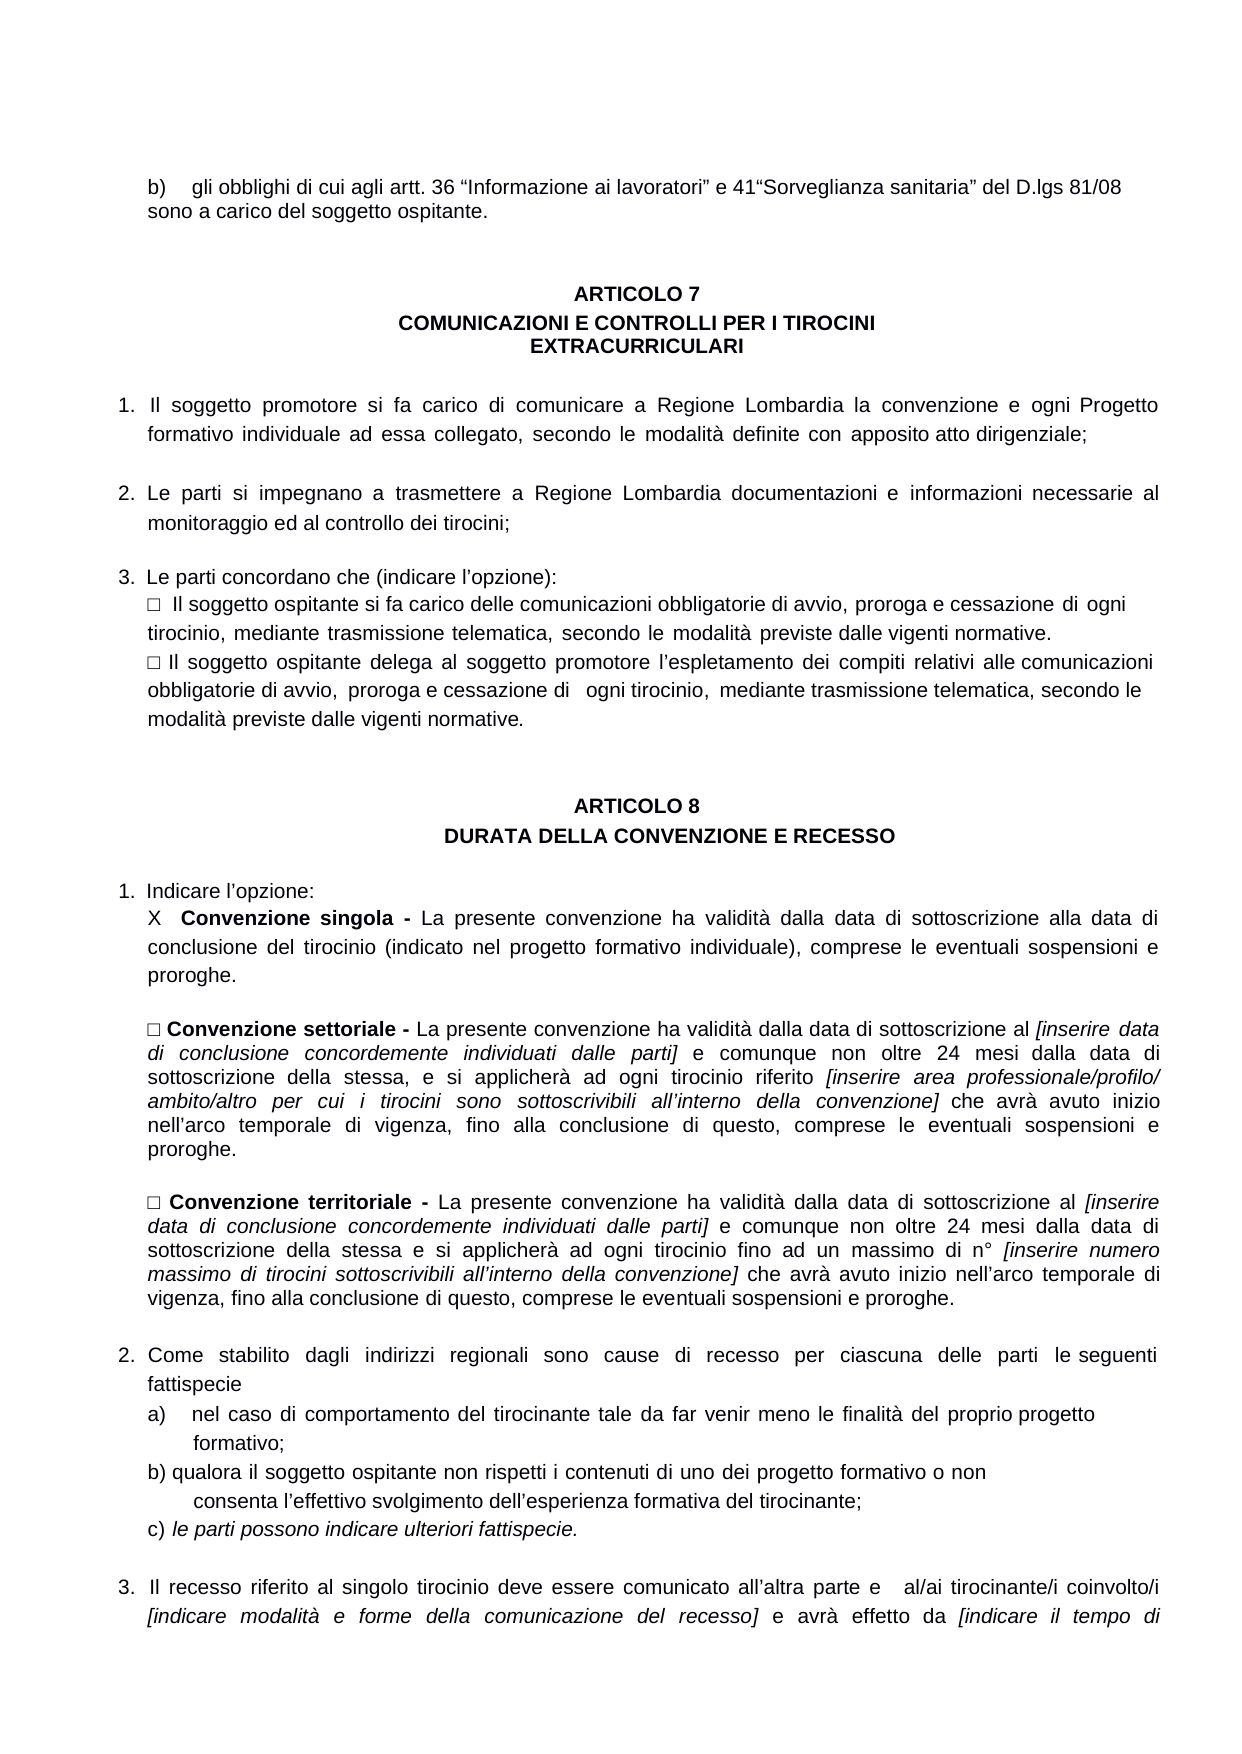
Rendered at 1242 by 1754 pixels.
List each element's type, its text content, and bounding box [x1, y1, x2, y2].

text 1. Indicare l’opzione: [118, 878, 1167, 902]
text □ Il soggetto ospitante delega al soggetto promotore l’espletamento dei compiti relativi alle comunicazioni obbligatorie di avvio, proroga e cessazione di ogni tirocinio, mediante trasmissione telematica, secondo le modalità previste dalle vigenti normative. [147, 647, 1167, 732]
text 2. Come stabilito dagli indirizzi regionali sono cause di recesso per ciascuna delle parti le seguenti fattispecie [118, 1339, 1160, 1398]
text c) le parti possono indicare ulteriori fattispecie. [147, 1515, 628, 1541]
text consenta l’effettivo svolgimento dell’esperienza formativa del tirocinante; [193, 1485, 1167, 1515]
text □ Il soggetto ospitante si fa carico delle comunicazioni obbligatorie di avvio, proroga e cessazione di ogni tirocinio, mediante trasmissione telematica, secondo le modalità previste dalle vigenti normative. [147, 589, 1167, 647]
text a) nel caso di comportamento del tirocinante tale da far venir meno le finalità del proprio progetto formativo; [147, 1398, 1159, 1456]
text □ Convenzione settoriale - La presente convenzione ha validità dalla data di sottoscrizione al [inserire data di conclusione concordemente individuati dalle parti] e comunque non oltre 24 mesi dalla data di sottoscrizione della stessa, e si applicherà ad ogni tirocinio riferito [inserire area professionale/profilo/ ambito/altro per cui i tirocini sono sottoscrivibili all’interno della convenzione] che avrà avuto inizio nell’arco temporale di vigenza, fino alla conclusione di questo, comprese le eventuali sospensioni e proroghe. [147, 1017, 1160, 1161]
text □ Convenzione territoriale - La presente convenzione ha validità dalla data di sottoscrizione al [inserire data di conclusione concordemente individuati dalle parti] e comunque non oltre 24 mesi dalla data di sottoscrizione della stessa e si applicherà ad ogni tirocinio fino ad un massimo di n° [inserire numero massimo di tirocini sottoscrivibili all’interno della convenzione] che avrà avuto inizio nell’arco temporale di vigenza, fino alla conclusione di questo, comprese le eventuali sospensioni e proroghe. [147, 1190, 1160, 1309]
text 3. Le parti concordano che (indicare l’opzione): [118, 565, 1167, 589]
text 1. Il soggetto promotore si fa carico di comunicare a Regione Lombardia la convenzione e ogni Progetto formativo individuale ad essa collegato, secondo le modalità definite con apposito atto dirigenziale; [118, 389, 1159, 448]
text b) gli obblighi di cui agli artt. 36 “Informazione ai lavoratori” e 41“Sorveglianza sanitaria” del D.lgs 81/08 sono a carico del soggetto ospitante. [147, 175, 1167, 223]
text COMUNICAZIONI E CONTROLLI PER I TIROCINI EXTRACURRICULARI [324, 310, 949, 358]
text DURATA DELLA CONVENZIONE E RECESSO [444, 824, 1167, 848]
text ARTICOLO 7 [561, 282, 713, 306]
text 2. Le parti si impegnano a trasmettere a Regione Lombardia documentazioni e informazioni necessarie al monitoraggio ed al controllo dei tirocini; [118, 477, 1159, 536]
text ARTICOLO 8 [561, 794, 713, 818]
text b) qualora il soggetto ospitante non rispetti i contenuti di uno dei progetto formativo o non [147, 1456, 1159, 1485]
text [118, 1571, 1160, 1629]
text X Convenzione singola - La presente convenzione ha validità dalla data di sottoscrizione alla data di conclusione del tirocinio (indicato nel progetto formativo individuale), comprese le eventuali sospensioni e proroghe. [147, 902, 1159, 989]
